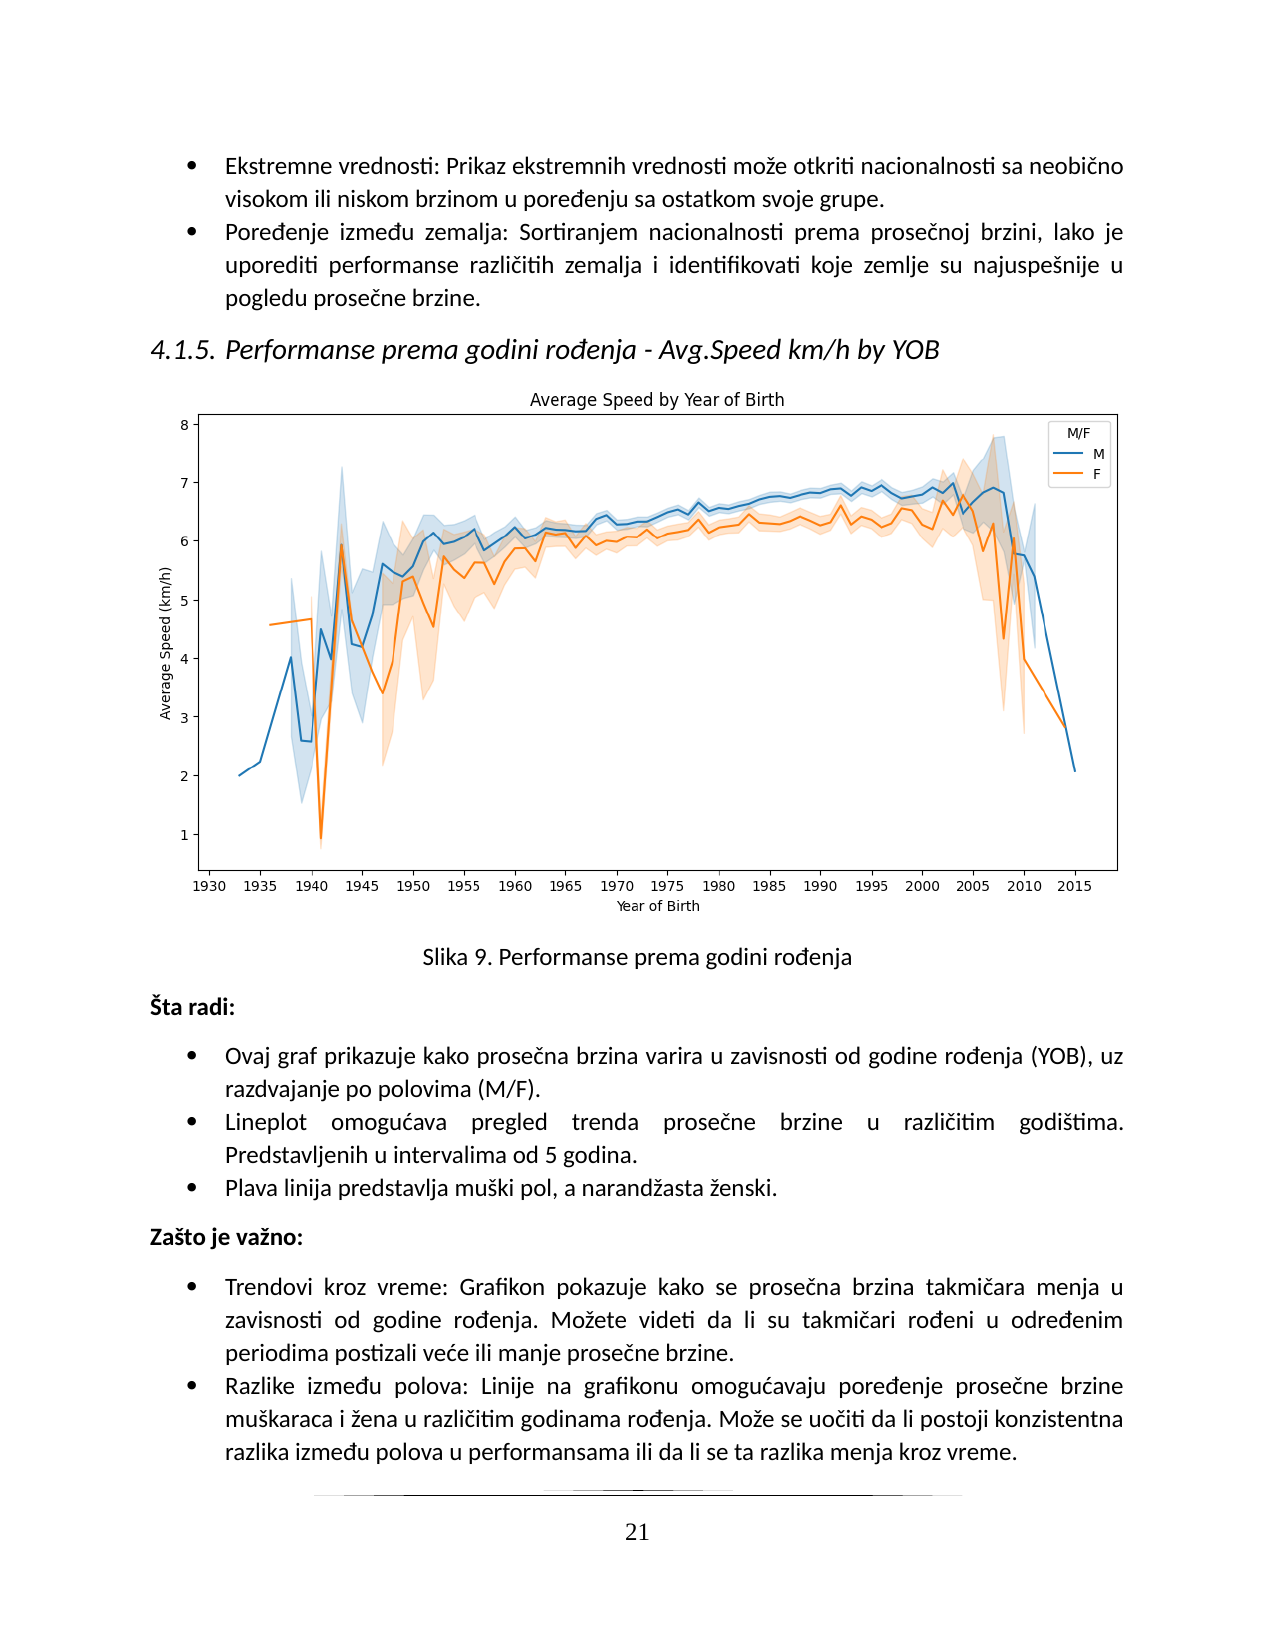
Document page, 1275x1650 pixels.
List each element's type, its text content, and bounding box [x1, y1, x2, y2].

text Šta radi: [150, 991, 1125, 1021]
list Plava linija predstavlja muški pol, a narandžasta ženski. [187, 1172, 1125, 1202]
subtitle Performanse prema godini rođenja - Avg.Speed km/h by YOB [150, 331, 1125, 367]
text Slika 9. Performanse prema godini rođenja [150, 941, 1125, 972]
list Ekstremne vrednosti: Prikaz ekstremnih vrednosti može otkriti nacionalnosti sa neobično visokom ili niskom brzinom u poređenju sa ostatkom svoje grupe. [187, 150, 1125, 213]
picture [150, 382, 1125, 922]
list Lineplot omogućava pregled trenda prosečne brzine u različitim godištima. Predstavljenih u intervalima od 5 godina. [187, 1106, 1125, 1169]
text Zašto je važno: [150, 1221, 1125, 1252]
list Ovaj graf prikazuje kako prosečna brzina varira u zavisnosti od godine rođenja (YOB), uz razdvajanje po polovima (M/F). [187, 1040, 1125, 1104]
list Poređenje između zemalja: Sortiranjem nacionalnosti prema prosečnoj brzini, lako je uporediti performanse različitih zemalja i identifikovati koje zemlje su najuspešnije u pogledu prosečne brzine. [187, 216, 1125, 312]
